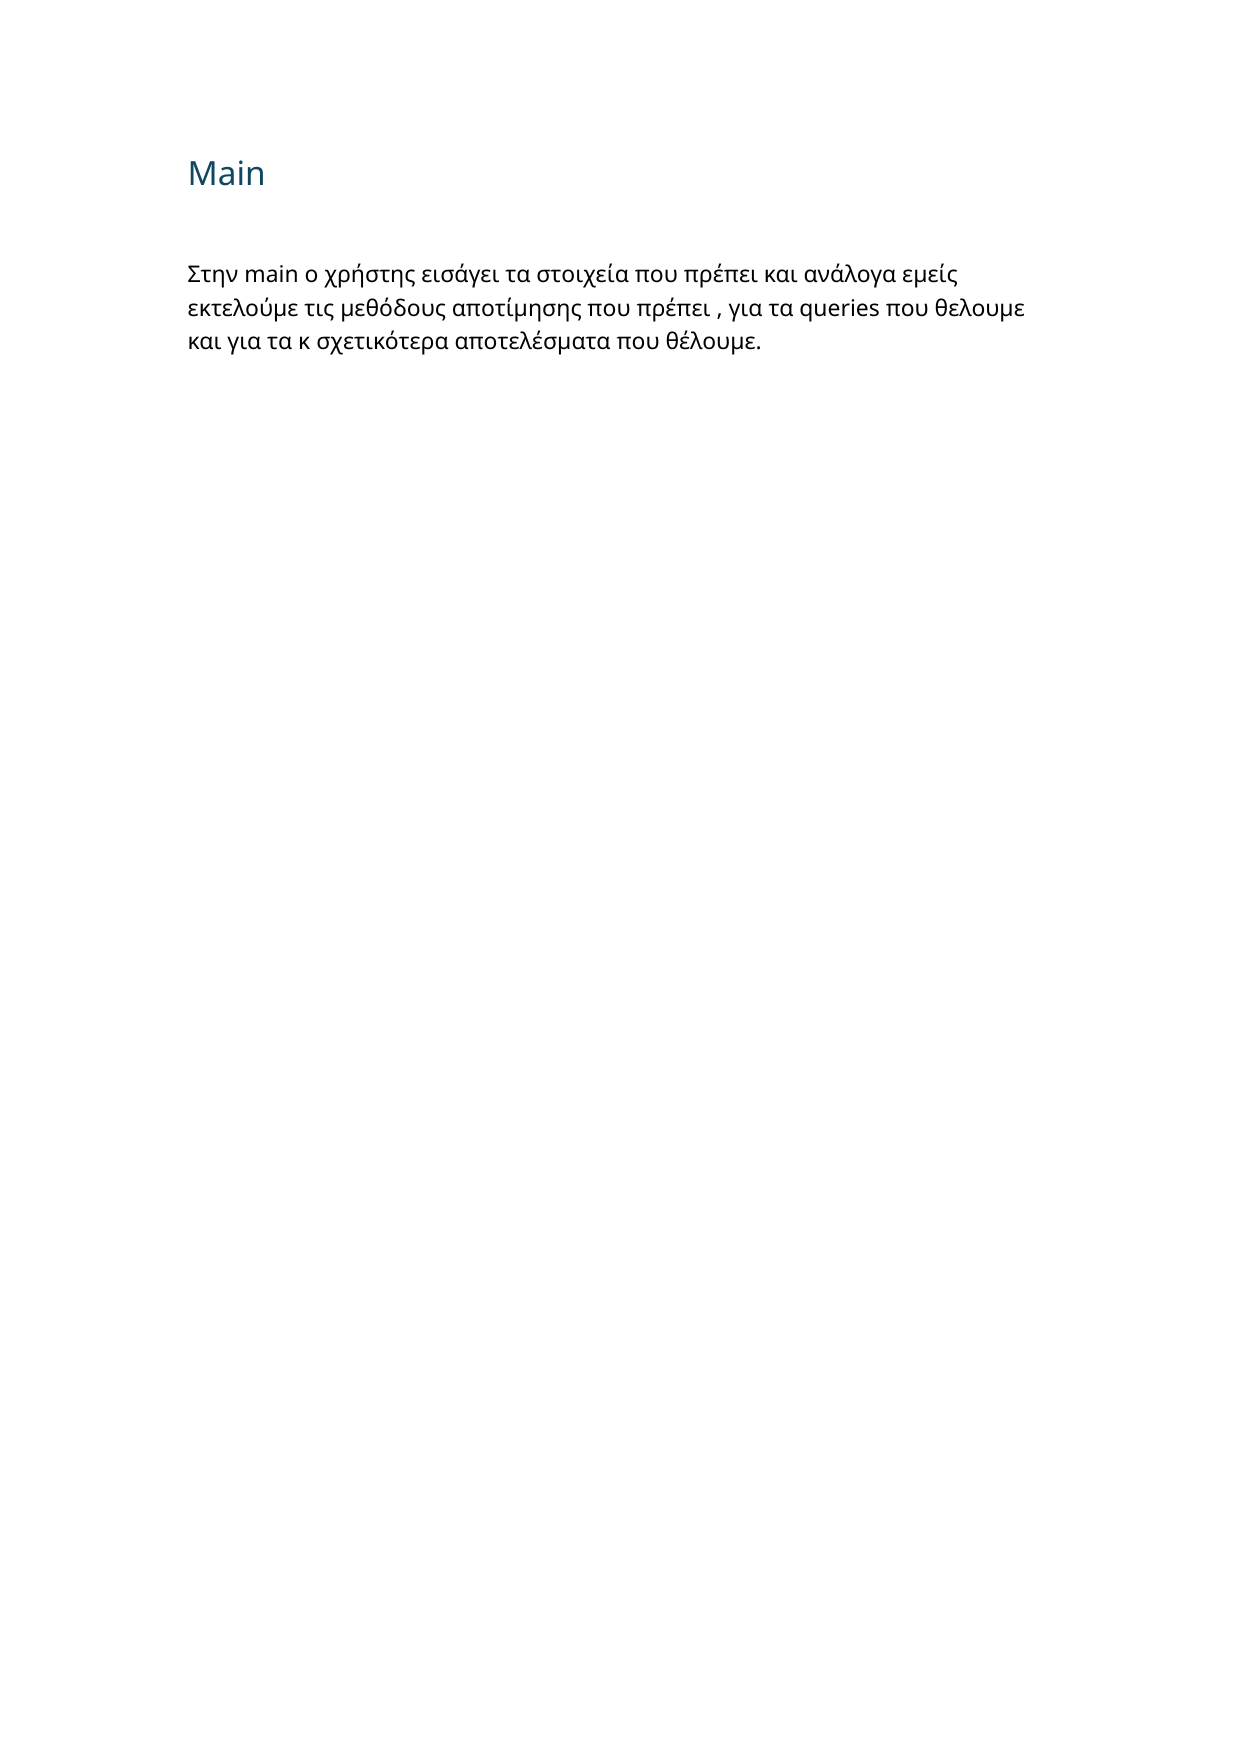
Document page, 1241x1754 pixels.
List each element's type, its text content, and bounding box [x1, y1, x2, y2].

text Στην main ο χρήστης εισάγει τα στοιχεία που πρέπει και ανάλογα εμείς εκτελούμε τις μεθόδους αποτίμησης που πρέπει , για τα queries που θελουμε και για τα κ σχετικότερα αποτελέσματα που θέλουμε. [187, 258, 1053, 356]
subtitle Main [187, 150, 1053, 195]
